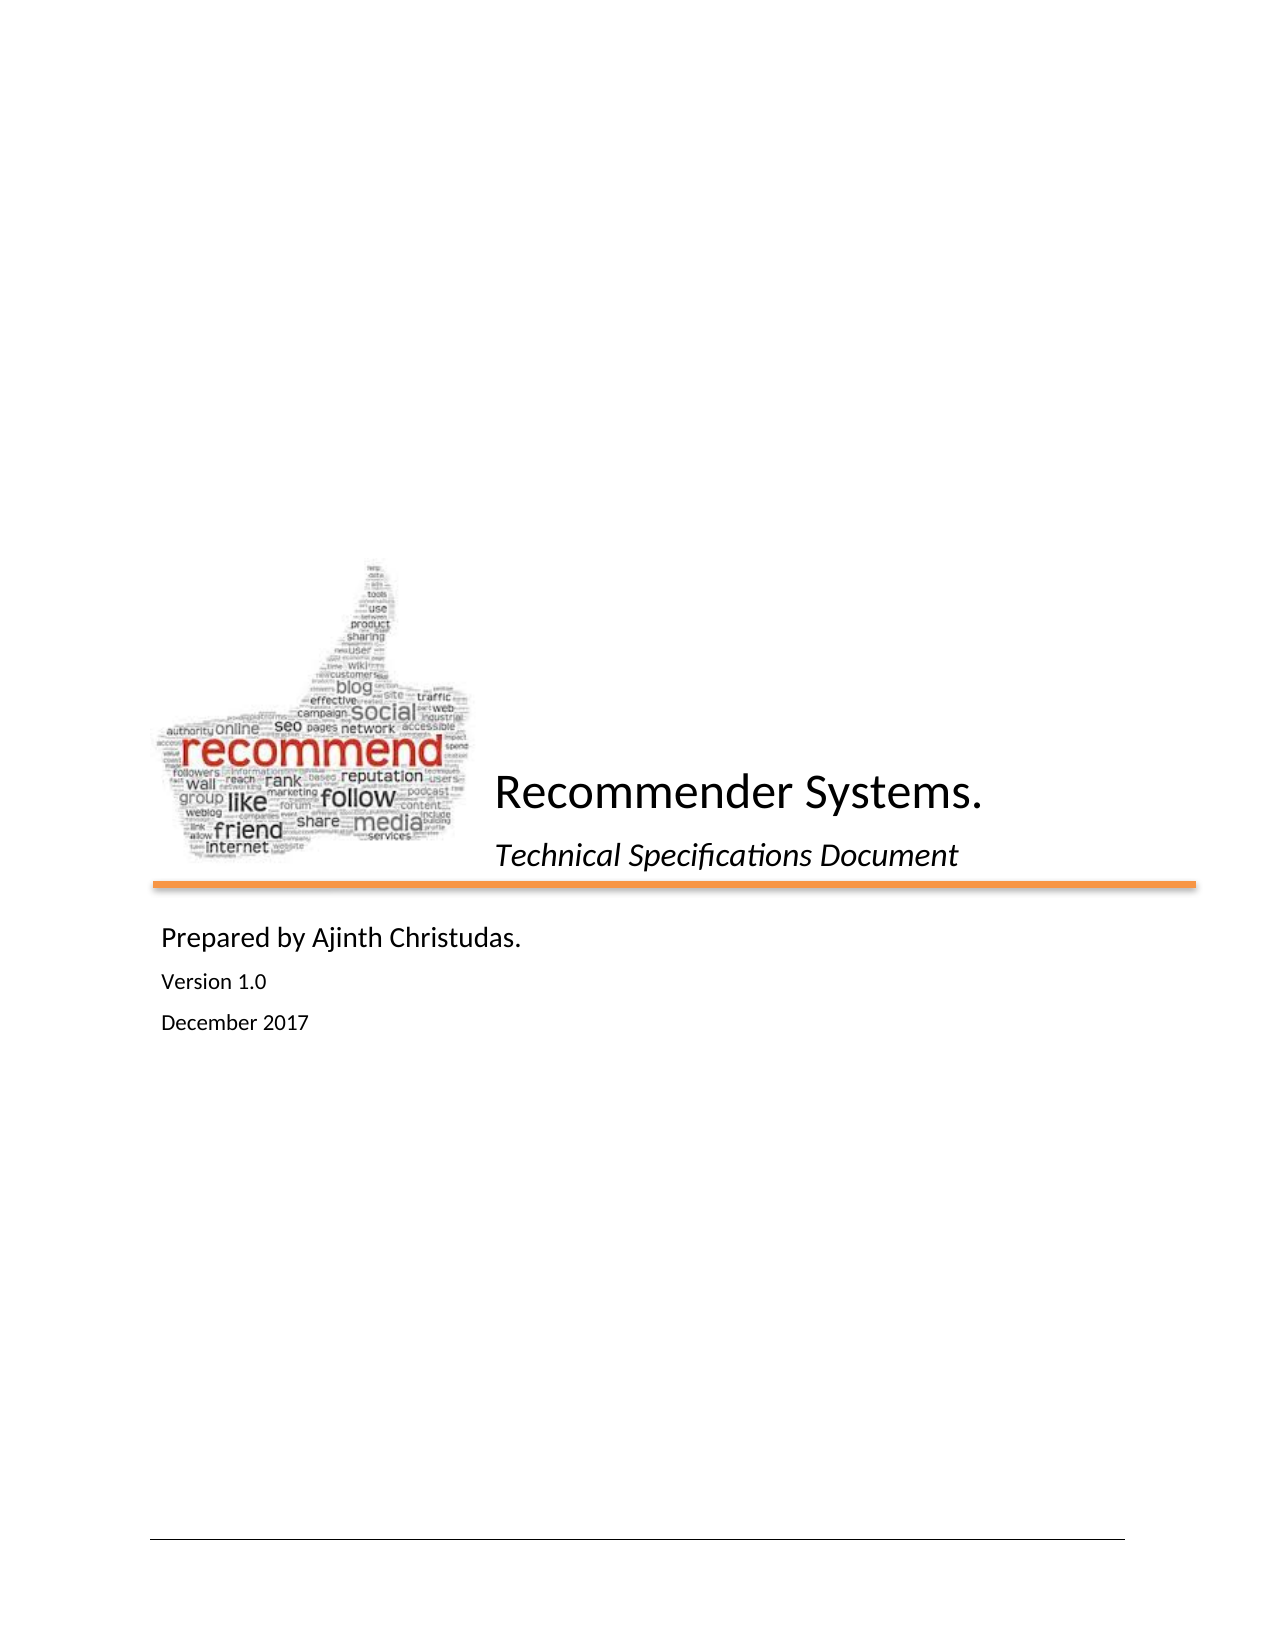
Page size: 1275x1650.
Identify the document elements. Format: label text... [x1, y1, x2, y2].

table_header Recommender Systems. Technical Specifications Document [150, 553, 1209, 907]
picture [150, 558, 476, 866]
table_cell Prepared by Ajinth Christudas. Version 1.0 December 2017 [150, 907, 1209, 1048]
